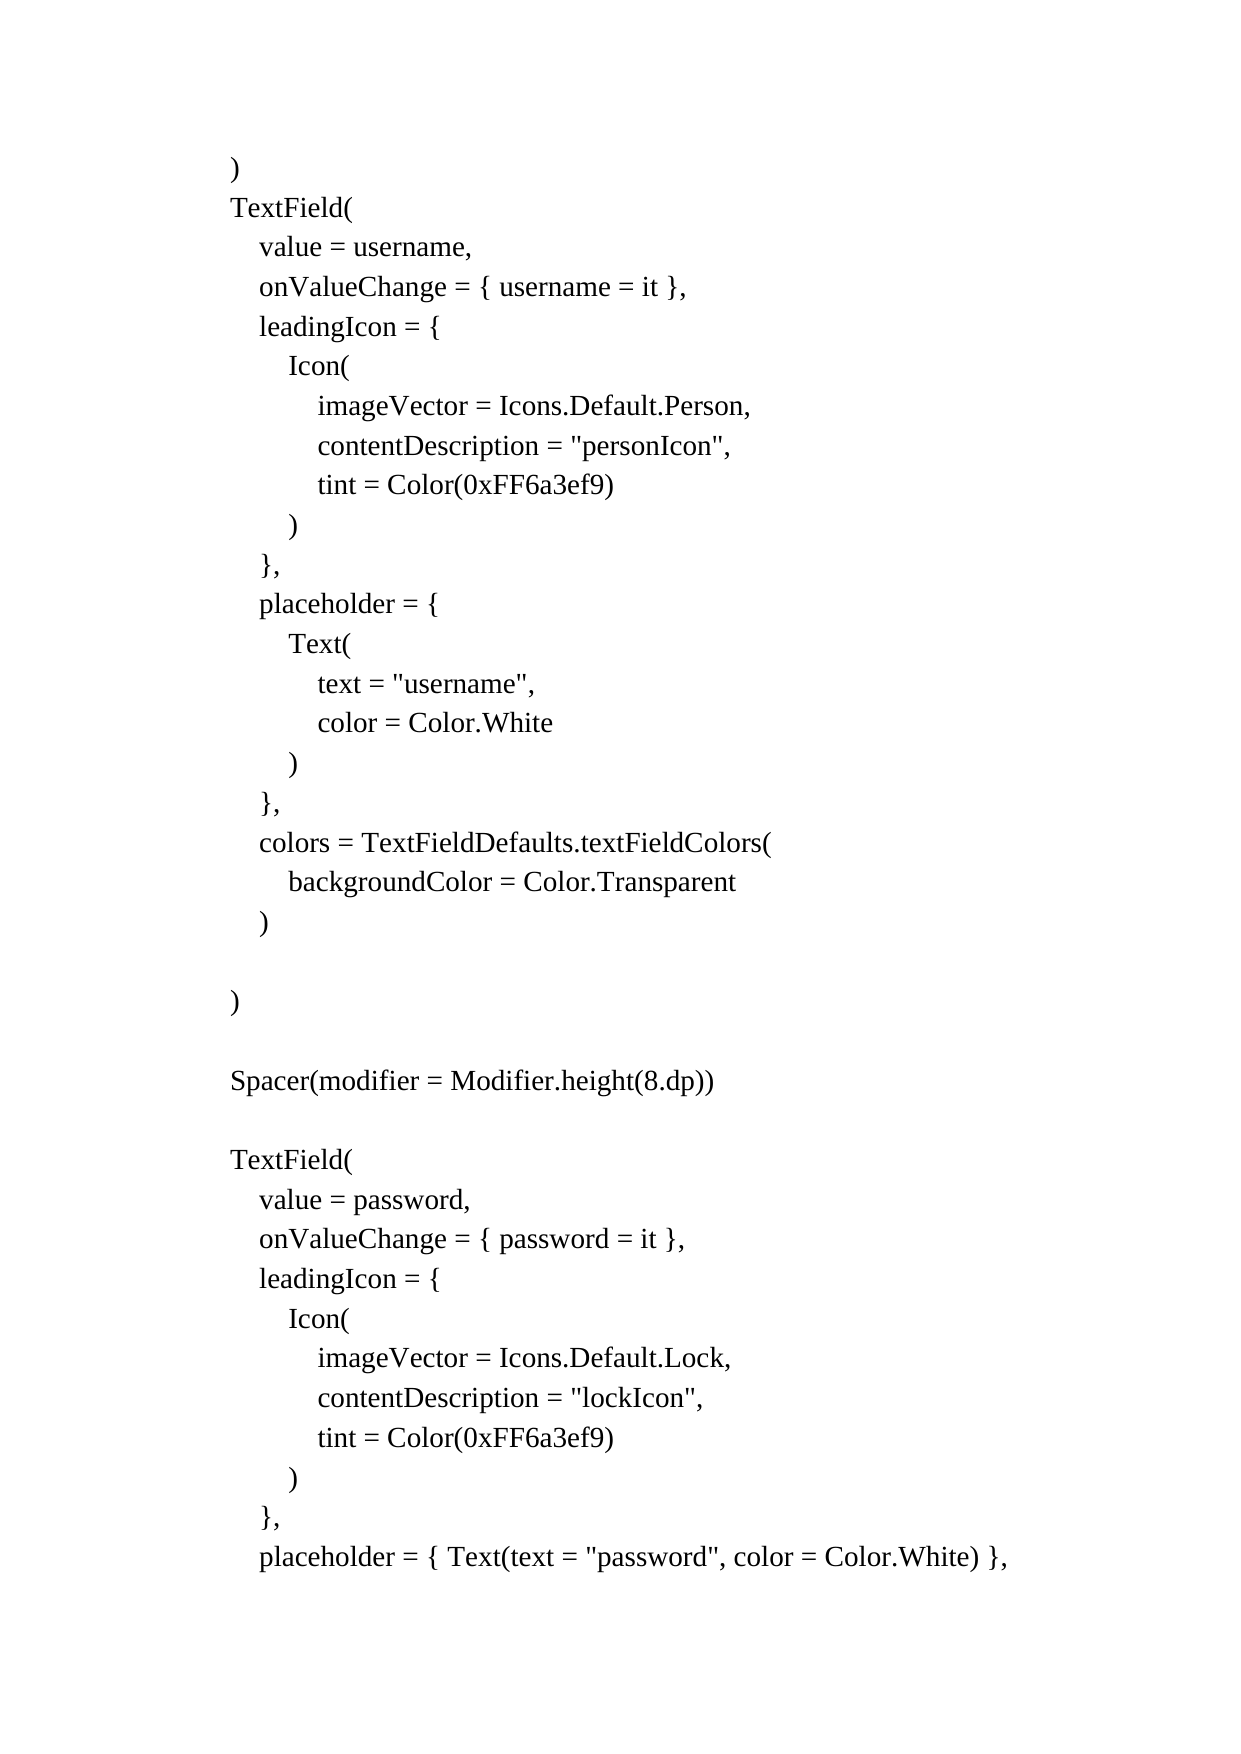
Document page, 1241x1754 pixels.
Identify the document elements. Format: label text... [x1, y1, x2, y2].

subtitle TextField( [171, 1142, 1090, 1176]
subtitle Icon( [171, 348, 1090, 382]
subtitle ) [171, 904, 1090, 938]
subtitle colors = TextFieldDefaults.textFieldColors( [171, 825, 1090, 858]
subtitle imageVector = Icons.Default.Person, [171, 388, 1090, 422]
subtitle TextField( [171, 190, 1090, 223]
subtitle text = "username", [171, 666, 1090, 699]
subtitle contentDescription = "personIcon", [171, 428, 1090, 461]
subtitle onValueChange = { password = it }, [171, 1222, 1090, 1255]
subtitle ) [171, 983, 1090, 1017]
subtitle }, [171, 785, 1090, 818]
subtitle color = Color.White [171, 706, 1090, 739]
subtitle }, [171, 1499, 1090, 1533]
subtitle onValueChange = { username = it }, [171, 269, 1090, 303]
subtitle ) [171, 1460, 1090, 1493]
subtitle ) [171, 150, 1090, 183]
subtitle ) [171, 507, 1090, 541]
subtitle imageVector = Icons.Default.Lock, [171, 1341, 1090, 1374]
subtitle }, [171, 547, 1090, 580]
subtitle leadingIcon = { [171, 309, 1090, 342]
subtitle backgroundColor = Color.Transparent [171, 864, 1090, 898]
subtitle contentDescription = "lockIcon", [171, 1380, 1090, 1414]
subtitle tint = Color(0xFF6a3ef9) [171, 1420, 1090, 1453]
subtitle Spacer(modifier = Modifier.height(8.dp)) [171, 1063, 1090, 1096]
subtitle value = username, [171, 229, 1090, 263]
subtitle leadingIcon = { [171, 1261, 1090, 1295]
subtitle value = password, [171, 1182, 1090, 1215]
subtitle placeholder = { Text(text = "password", color = Color.White) }, [171, 1539, 1090, 1573]
subtitle placeholder = { [171, 587, 1090, 620]
subtitle ) [171, 745, 1090, 779]
subtitle Text( [171, 626, 1090, 660]
subtitle tint = Color(0xFF6a3ef9) [171, 467, 1090, 501]
subtitle Icon( [171, 1301, 1090, 1334]
